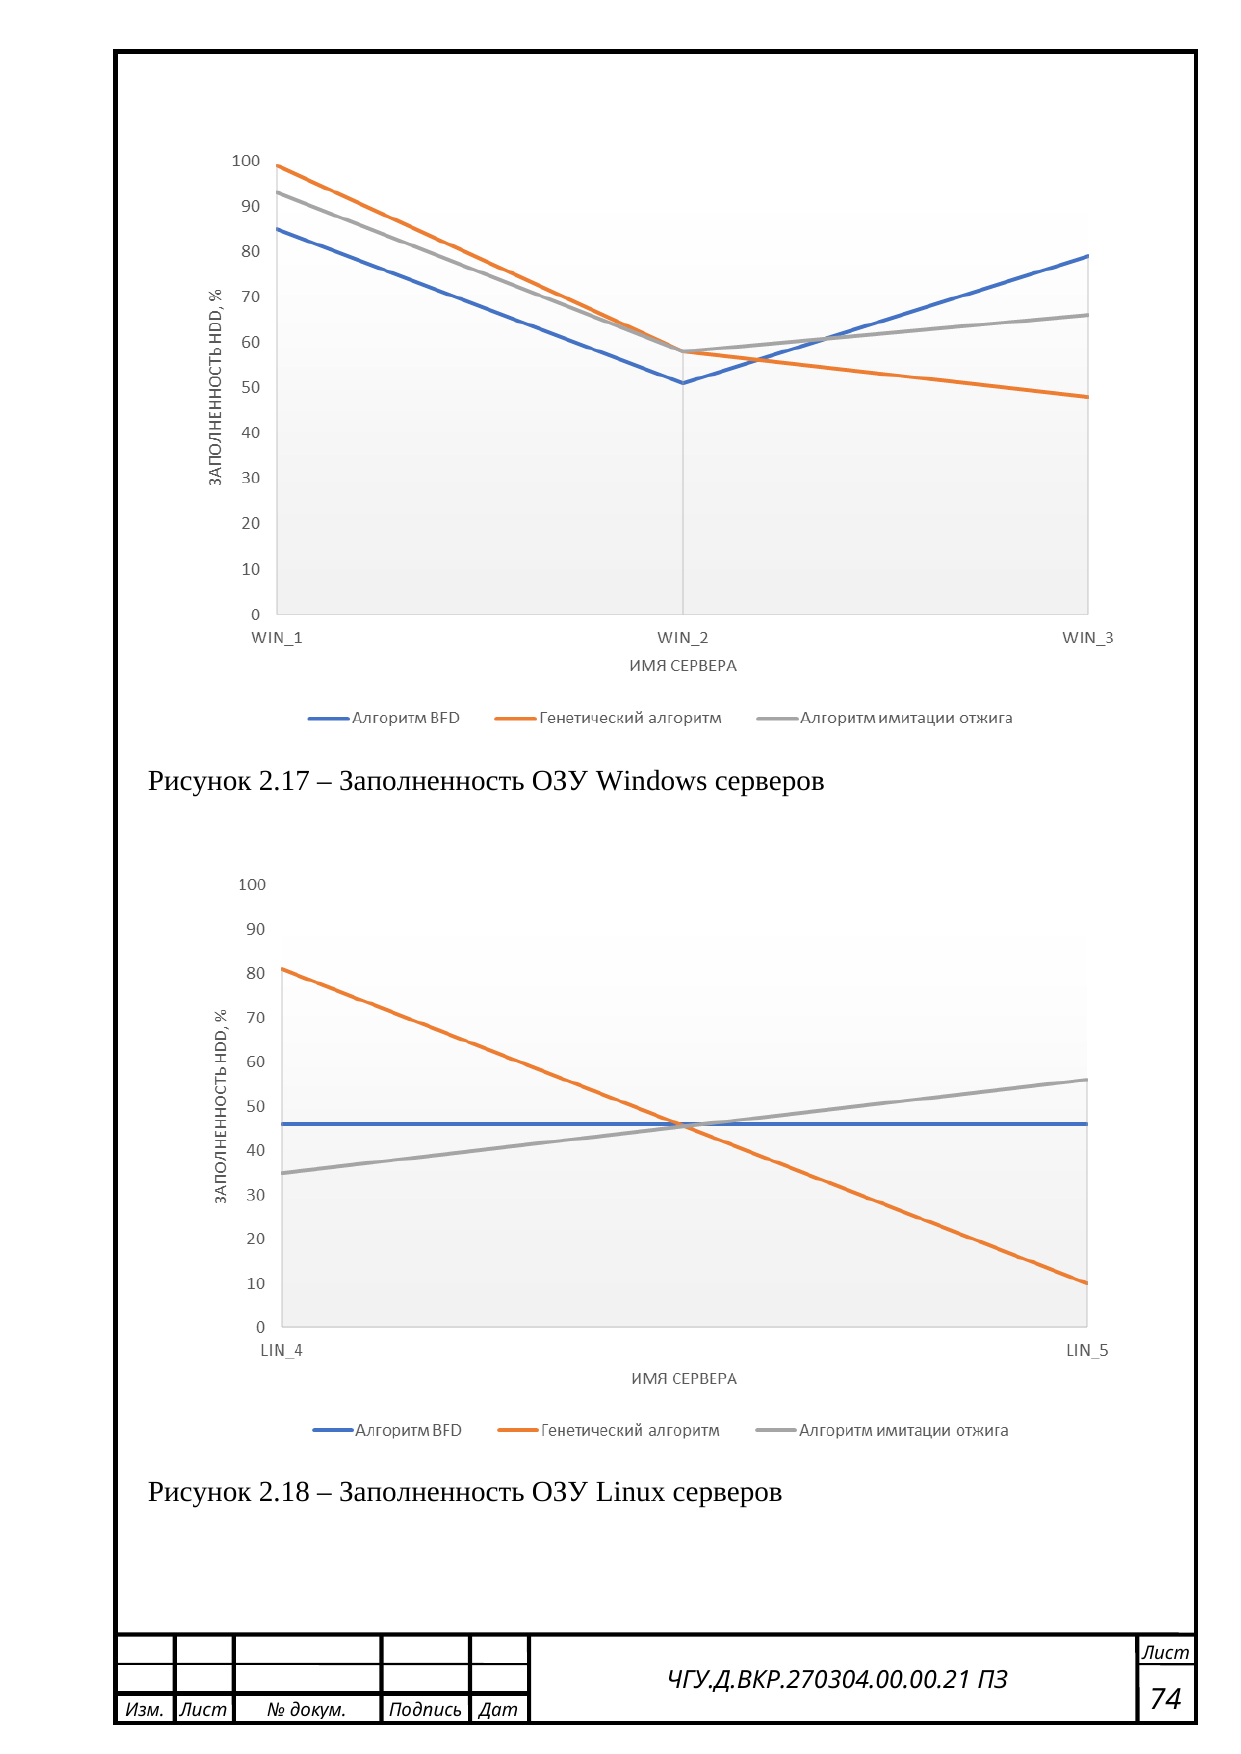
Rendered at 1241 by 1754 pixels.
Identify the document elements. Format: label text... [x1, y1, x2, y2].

text Рисунок 2.18 – Заполненность ОЗУ Linux серверов [148, 1474, 1167, 1507]
picture [178, 138, 1136, 747]
text Рисунок 2.17 – Заполненность ОЗУ Windows серверов [148, 763, 1167, 797]
picture [184, 863, 1130, 1458]
